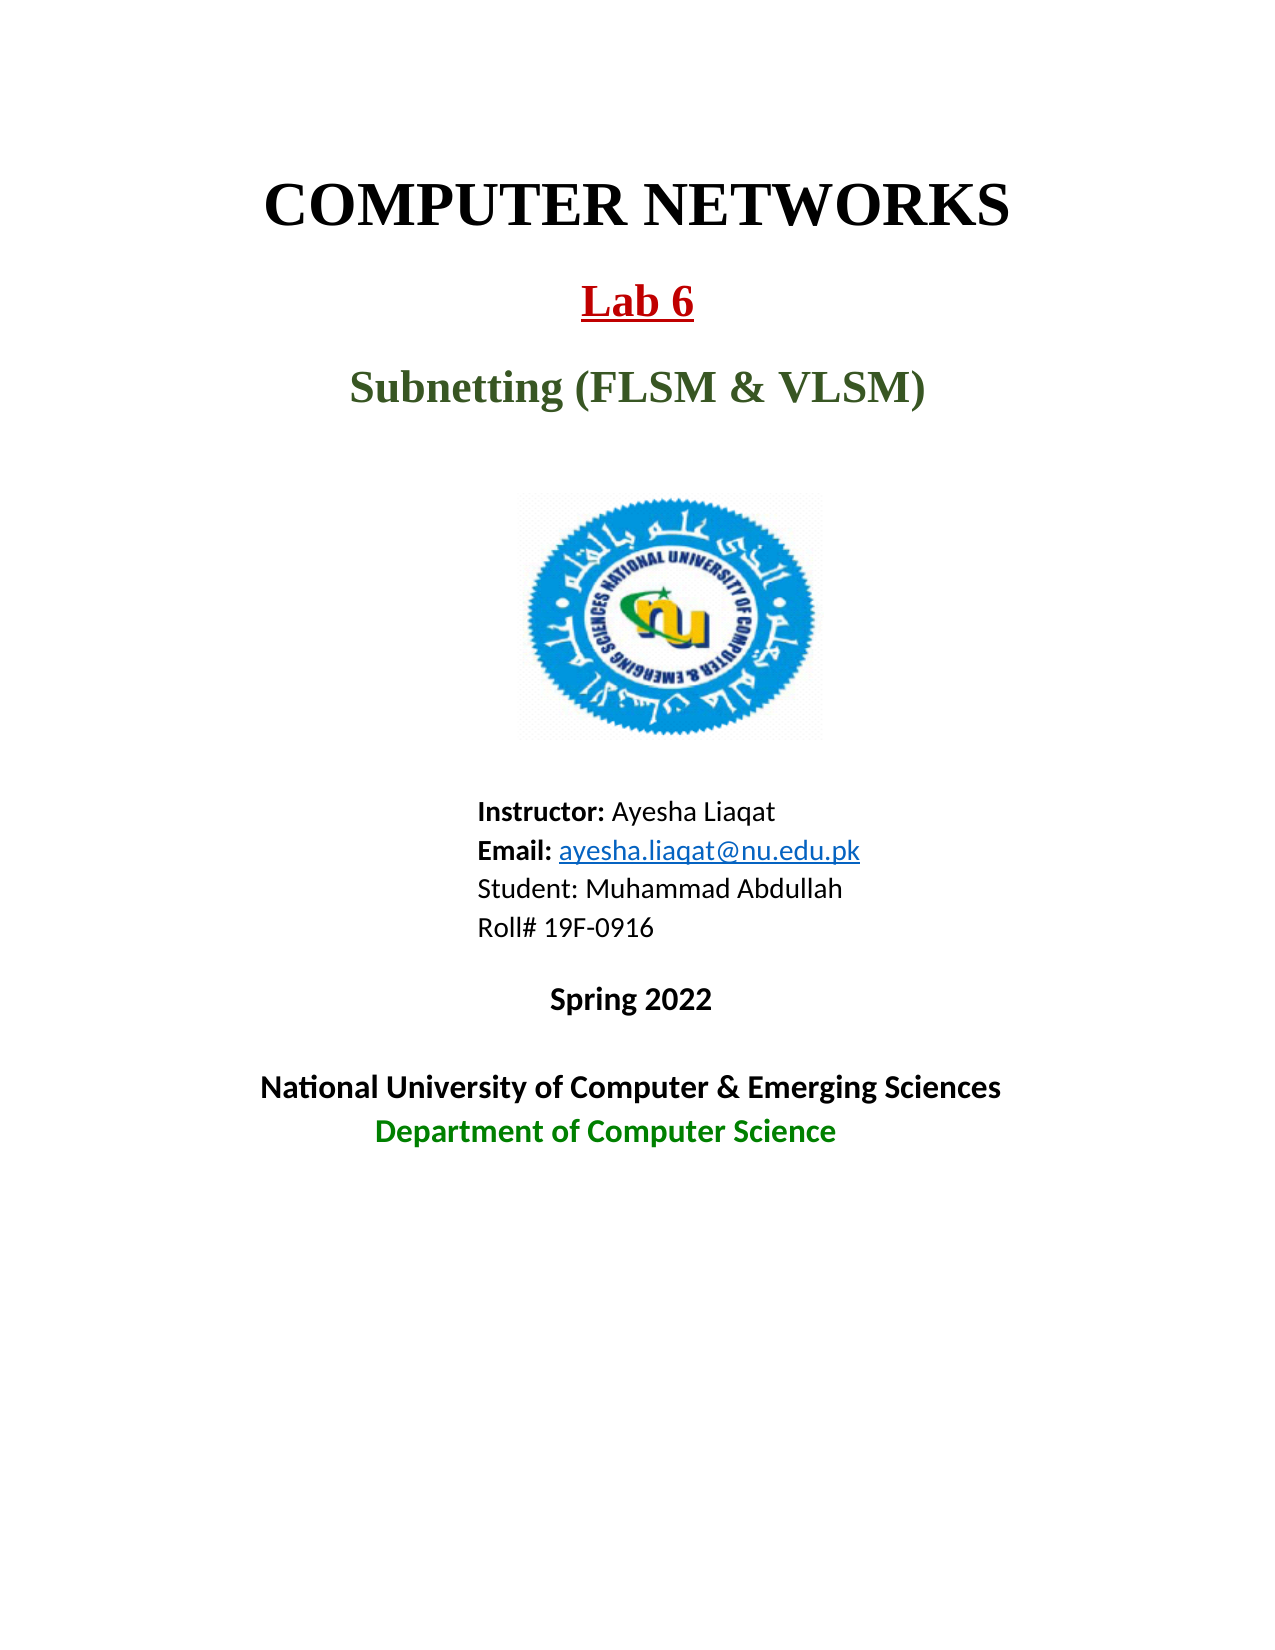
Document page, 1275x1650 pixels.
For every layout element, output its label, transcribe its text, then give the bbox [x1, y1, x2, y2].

text Spring 2022 [150, 978, 1112, 1019]
text COMPUTER NETWORKS [150, 167, 1125, 239]
text Subnetting (FLSM & VLSM) [150, 359, 1125, 412]
text Department of Computer Science [300, 1111, 1125, 1151]
text Lab 6 [150, 273, 1125, 326]
text National University of Computer & Emerging Sciences [150, 1066, 1112, 1107]
picture [517, 493, 824, 740]
